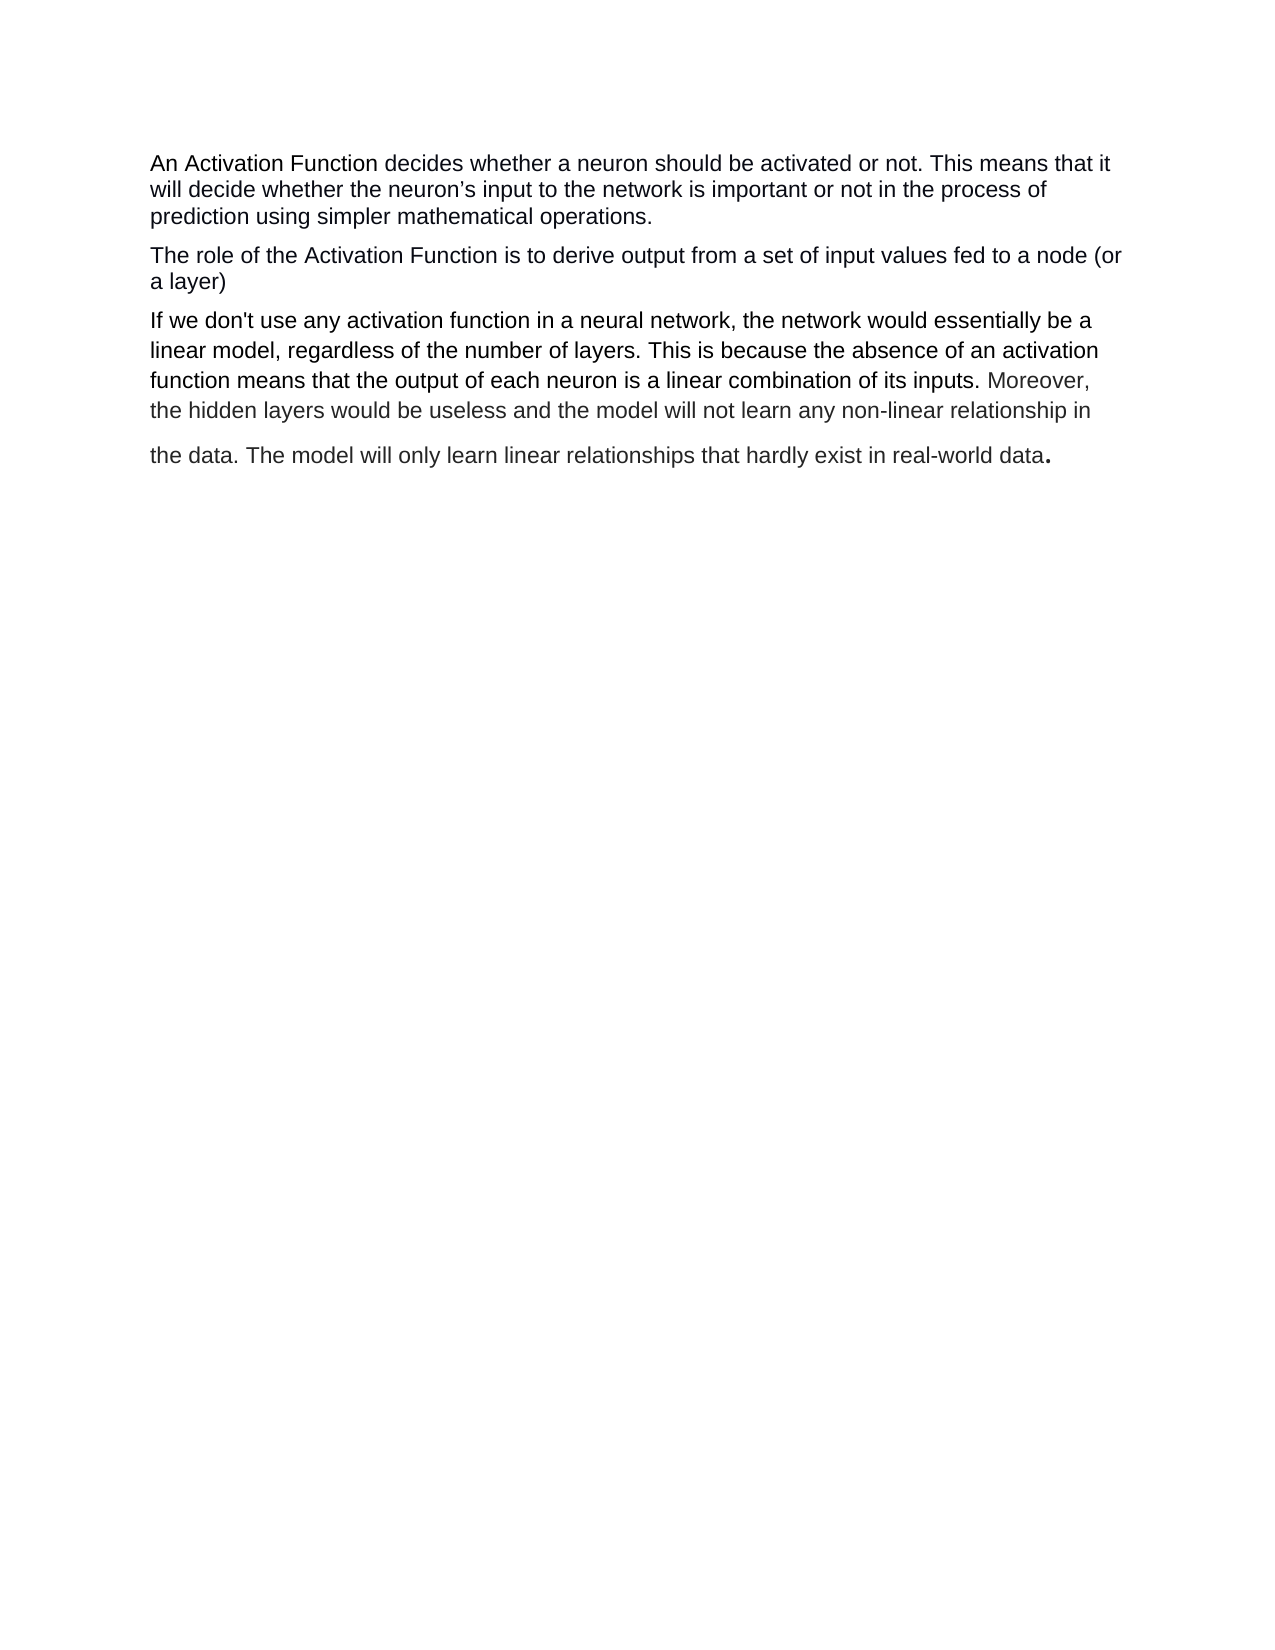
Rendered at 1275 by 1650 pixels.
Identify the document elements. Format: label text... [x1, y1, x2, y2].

text If we don't use any activation function in a neural network, the network would essentially be a linear model, regardless of the number of layers. This is because the absence of an activation function means that the output of each neuron is a linear combination of its inputs. Moreover, the hidden layers would be useless and the model will not learn any non-linear relationship in the data. The model will only learn linear relationships that hardly exist in real-world data. [150, 307, 1125, 473]
text An Activation Function decides whether a neuron should be activated or not. This means that it will decide whether the neuron’s input to the network is important or not in the process of prediction using simpler mathematical operations. [150, 150, 1125, 229]
text The role of the Activation Function is to derive output from a set of input values fed to a node (or a layer) [150, 242, 1125, 294]
